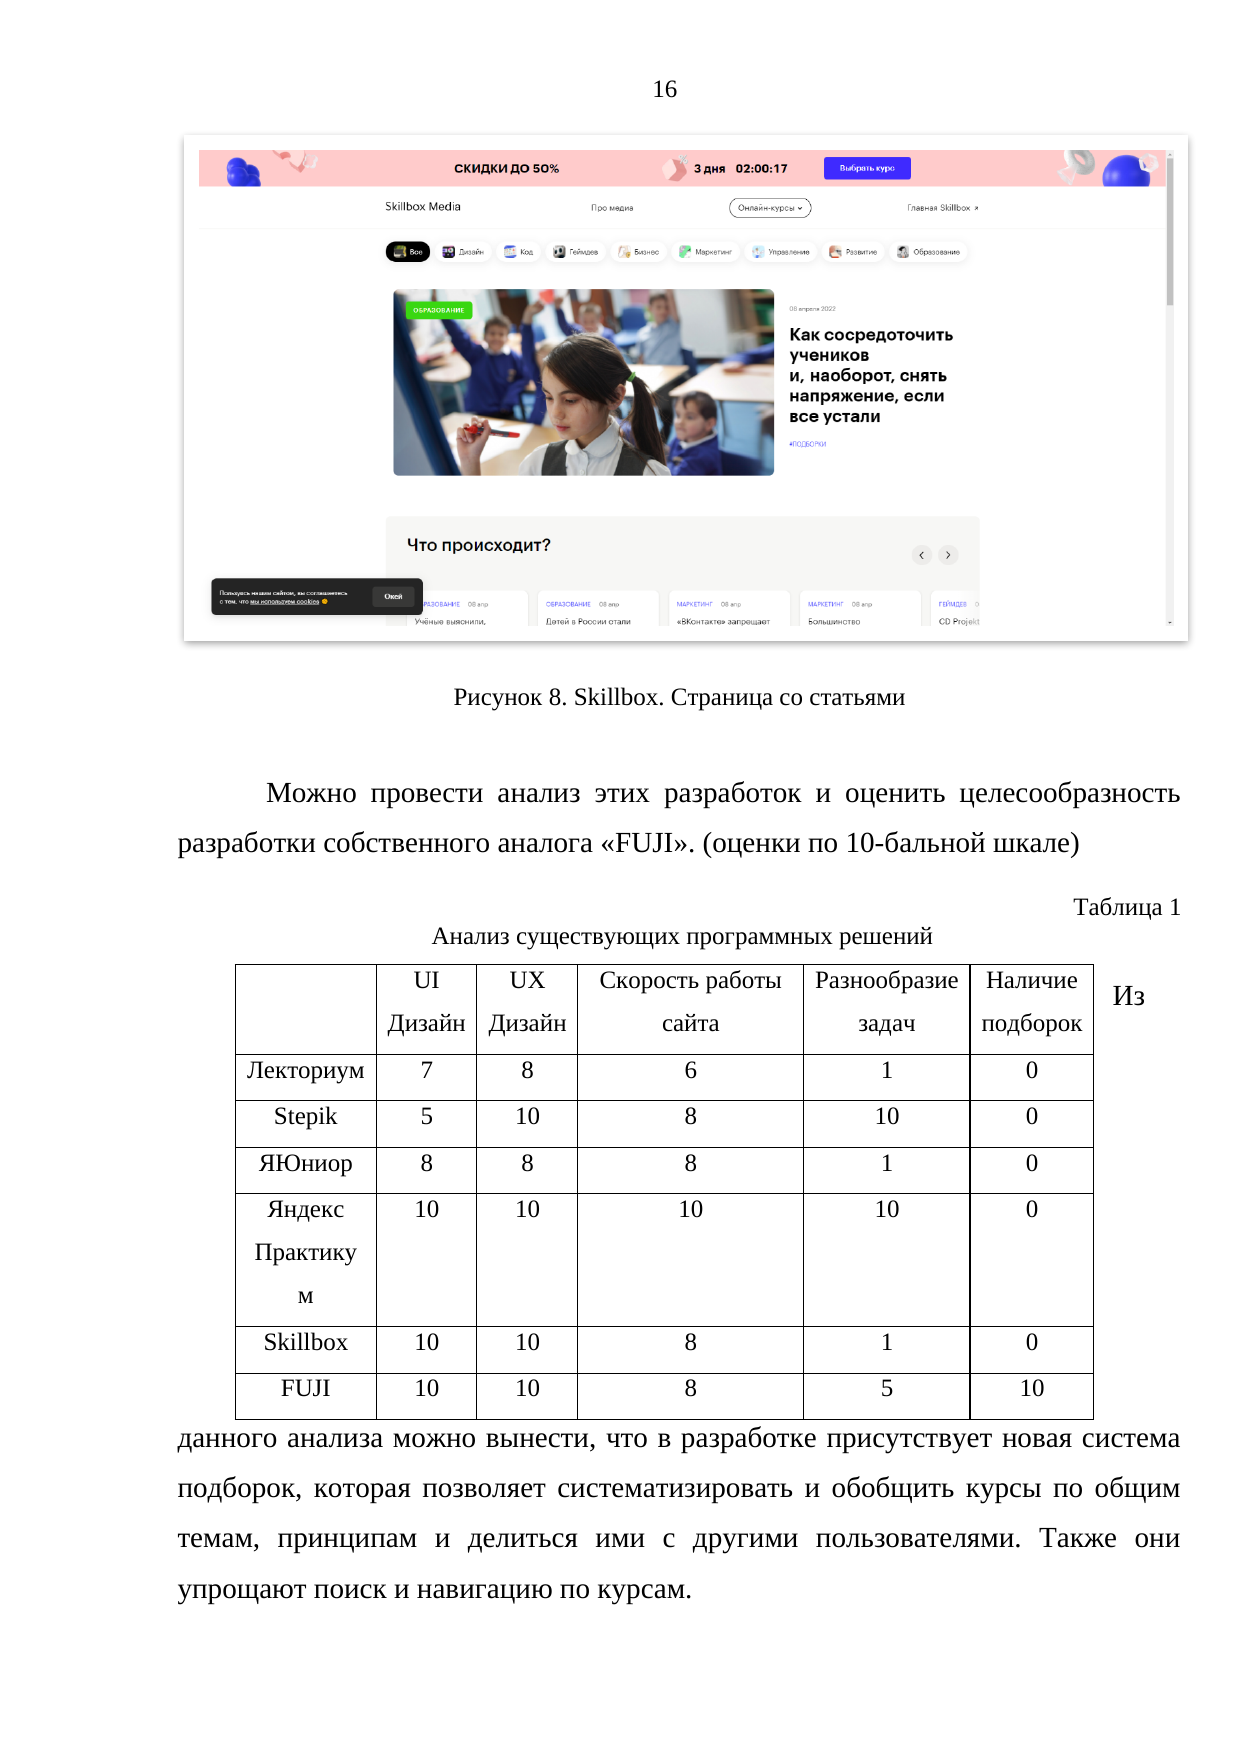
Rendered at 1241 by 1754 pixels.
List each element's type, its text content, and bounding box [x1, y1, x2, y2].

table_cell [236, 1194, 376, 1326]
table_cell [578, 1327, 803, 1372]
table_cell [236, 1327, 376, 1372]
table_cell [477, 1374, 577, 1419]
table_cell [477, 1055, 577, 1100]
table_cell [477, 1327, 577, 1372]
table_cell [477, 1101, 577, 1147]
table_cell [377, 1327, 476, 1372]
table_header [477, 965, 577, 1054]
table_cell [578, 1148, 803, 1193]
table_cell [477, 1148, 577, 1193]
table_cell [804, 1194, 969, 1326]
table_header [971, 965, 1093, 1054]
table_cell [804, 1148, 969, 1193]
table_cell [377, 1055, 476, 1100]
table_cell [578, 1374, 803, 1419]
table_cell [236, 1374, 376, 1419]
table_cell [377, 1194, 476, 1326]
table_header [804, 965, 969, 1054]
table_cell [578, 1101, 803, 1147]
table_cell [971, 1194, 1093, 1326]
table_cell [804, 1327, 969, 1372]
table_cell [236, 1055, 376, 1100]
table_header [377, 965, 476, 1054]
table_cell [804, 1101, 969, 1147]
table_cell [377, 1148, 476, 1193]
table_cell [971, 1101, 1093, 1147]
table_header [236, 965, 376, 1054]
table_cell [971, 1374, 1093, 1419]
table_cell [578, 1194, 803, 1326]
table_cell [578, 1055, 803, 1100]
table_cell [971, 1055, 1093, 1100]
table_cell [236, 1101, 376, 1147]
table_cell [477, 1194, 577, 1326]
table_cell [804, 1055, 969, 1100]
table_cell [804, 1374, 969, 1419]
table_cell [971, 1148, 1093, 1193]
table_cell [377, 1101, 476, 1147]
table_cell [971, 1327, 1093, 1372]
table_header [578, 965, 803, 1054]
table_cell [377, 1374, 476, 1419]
picture [199, 150, 1174, 626]
text Анализ существующих программных решений [177, 921, 1181, 950]
text Из данного анализа можно вынести, что в разработке присутствует новая система подборок, которая позволяет систематизировать и обобщить курсы по общим темам, принципам и делиться ими с другими пользователями. Также они упрощают поиск и навигацию по курсам. [177, 978, 1181, 1604]
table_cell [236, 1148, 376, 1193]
text Можно провести анализ этих разработок и оценить целесообразность разработки собственного аналога «FUJI». (оценки по 10-бальной шкале) [177, 775, 1181, 859]
text Рисунок 8. Skillbox. Страница со статьями [177, 682, 1181, 711]
